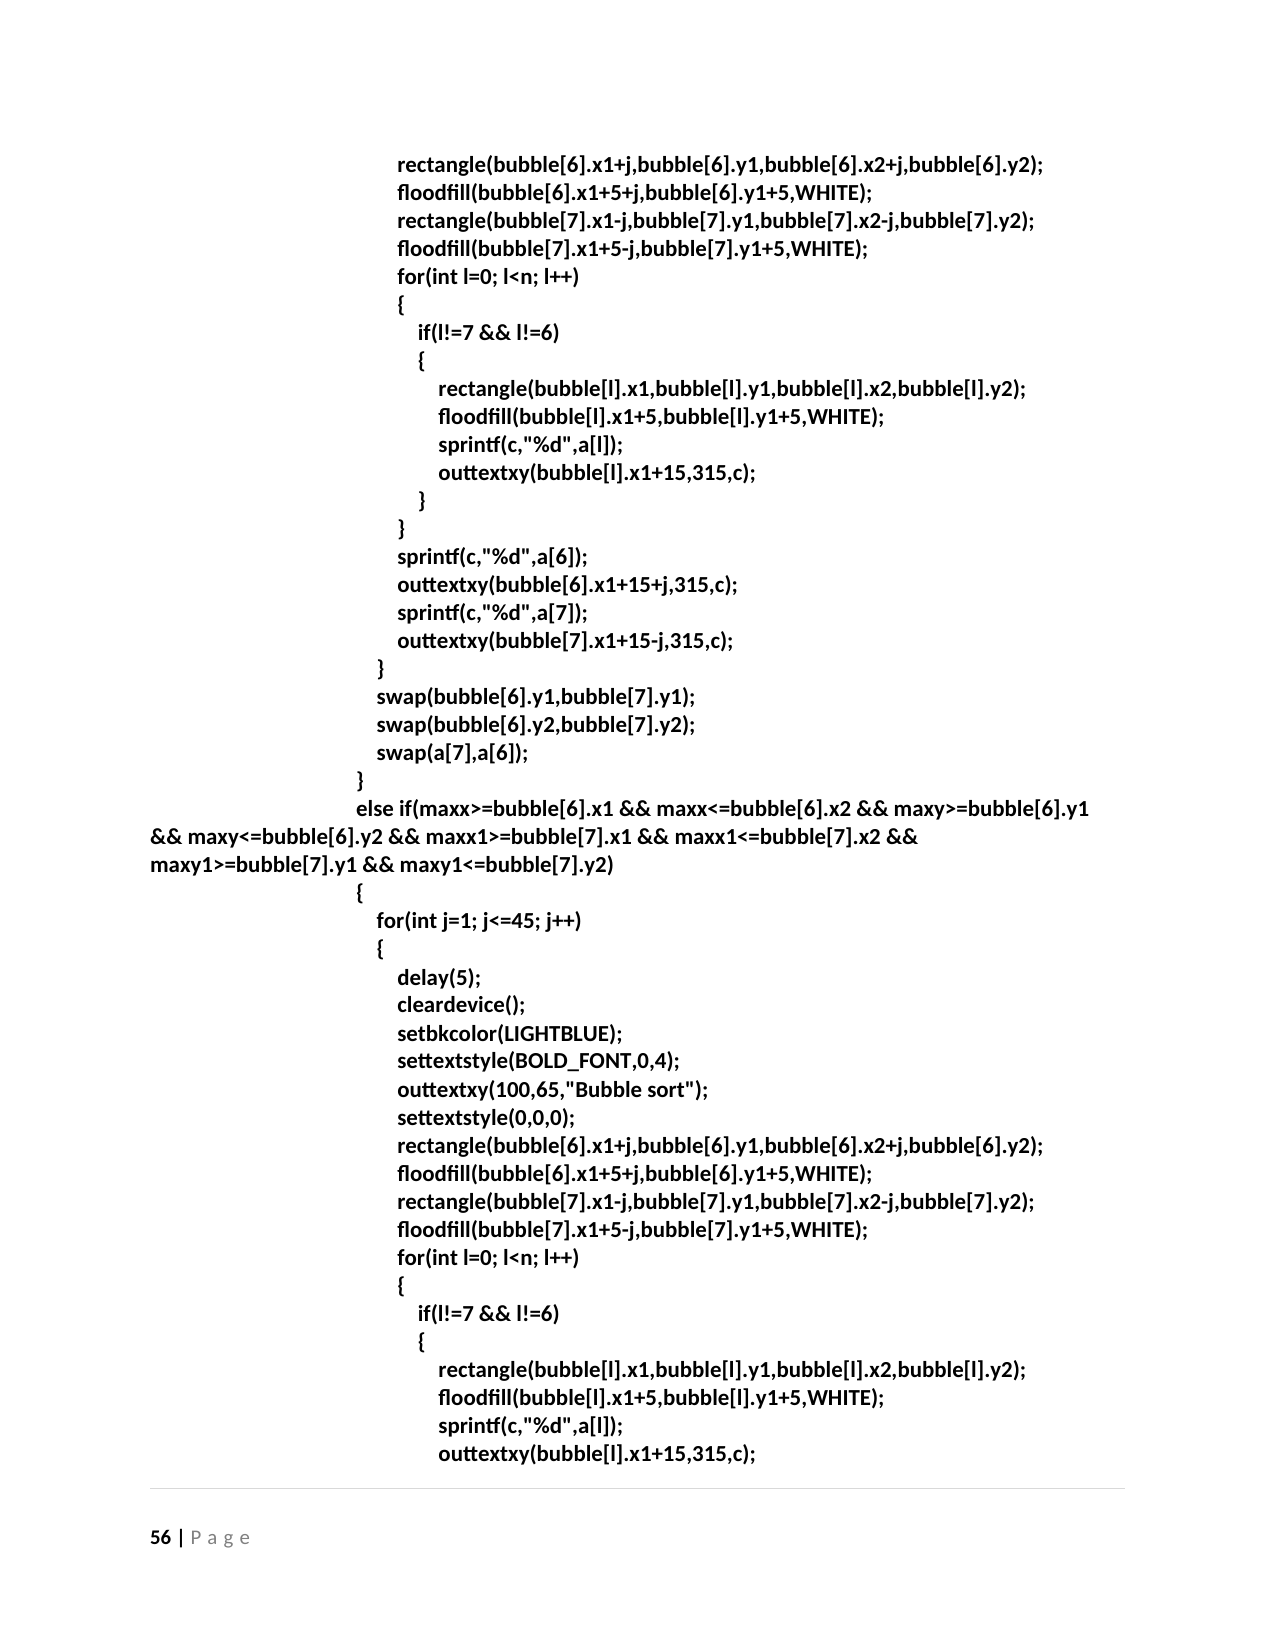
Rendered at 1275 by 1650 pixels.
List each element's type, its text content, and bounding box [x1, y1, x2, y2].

text } [150, 514, 1125, 542]
text floodfill(bubble[7].x1+5-j,bubble[7].y1+5,WHITE); [150, 234, 1125, 262]
text swap(a[7],a[6]); [150, 738, 1125, 766]
text { [150, 1327, 1125, 1355]
text setbkcolor(LIGHTBLUE); [150, 1019, 1125, 1047]
text rectangle(bubble[6].x1+j,bubble[6].y1,bubble[6].x2+j,bubble[6].y2); [150, 150, 1125, 178]
text floodfill(bubble[6].x1+5+j,bubble[6].y1+5,WHITE); [150, 178, 1125, 206]
text floodfill(bubble[l].x1+5,bubble[l].y1+5,WHITE); [150, 402, 1125, 430]
text sprintf(c,"%d",a[l]); [150, 430, 1125, 458]
text floodfill(bubble[l].x1+5,bubble[l].y1+5,WHITE); [150, 1383, 1125, 1411]
text outtextxy(100,65,"Bubble sort"); [150, 1075, 1125, 1103]
text outtextxy(bubble[6].x1+15+j,315,c); [150, 570, 1125, 598]
text { [150, 346, 1125, 374]
text settextstyle(0,0,0); [150, 1103, 1125, 1131]
text { [150, 878, 1125, 907]
text rectangle(bubble[6].x1+j,bubble[6].y1,bubble[6].x2+j,bubble[6].y2); [150, 1131, 1125, 1159]
text } [150, 766, 1125, 794]
text swap(bubble[6].y1,bubble[7].y1); [150, 682, 1125, 710]
text else if(maxx>=bubble[6].x1 && maxx<=bubble[6].x2 && maxy>=bubble[6].y1 && maxy<=bubble[6].y2 && maxx1>=bubble[7].x1 && maxx1<=bubble[7].x2 && maxy1>=bubble[7].y1 && maxy1<=bubble[7].y2) [150, 794, 1125, 878]
text { [150, 290, 1125, 318]
text outtextxy(bubble[l].x1+15,315,c); [150, 1439, 1125, 1467]
text if(l!=7 && l!=6) [150, 318, 1125, 346]
text swap(bubble[6].y2,bubble[7].y2); [150, 710, 1125, 738]
text settextstyle(BOLD_FONT,0,4); [150, 1047, 1125, 1075]
text if(l!=7 && l!=6) [150, 1299, 1125, 1327]
text for(int j=1; j<=45; j++) [150, 907, 1125, 934]
text rectangle(bubble[l].x1,bubble[l].y1,bubble[l].x2,bubble[l].y2); [150, 374, 1125, 402]
text rectangle(bubble[7].x1-j,bubble[7].y1,bubble[7].x2-j,bubble[7].y2); [150, 1187, 1125, 1215]
text { [150, 1271, 1125, 1299]
text floodfill(bubble[6].x1+5+j,bubble[6].y1+5,WHITE); [150, 1159, 1125, 1187]
text floodfill(bubble[7].x1+5-j,bubble[7].y1+5,WHITE); [150, 1215, 1125, 1243]
text { [150, 934, 1125, 963]
text for(int l=0; l<n; l++) [150, 262, 1125, 290]
text cleardevice(); [150, 991, 1125, 1019]
text for(int l=0; l<n; l++) [150, 1243, 1125, 1271]
text } [150, 654, 1125, 682]
text outtextxy(bubble[7].x1+15-j,315,c); [150, 626, 1125, 654]
text outtextxy(bubble[l].x1+15,315,c); [150, 458, 1125, 486]
text sprintf(c,"%d",a[7]); [150, 598, 1125, 626]
text } [150, 486, 1125, 514]
text sprintf(c,"%d",a[6]); [150, 542, 1125, 570]
text rectangle(bubble[7].x1-j,bubble[7].y1,bubble[7].x2-j,bubble[7].y2); [150, 206, 1125, 234]
text sprintf(c,"%d",a[l]); [150, 1411, 1125, 1439]
text delay(5); [150, 963, 1125, 991]
text rectangle(bubble[l].x1,bubble[l].y1,bubble[l].x2,bubble[l].y2); [150, 1355, 1125, 1383]
